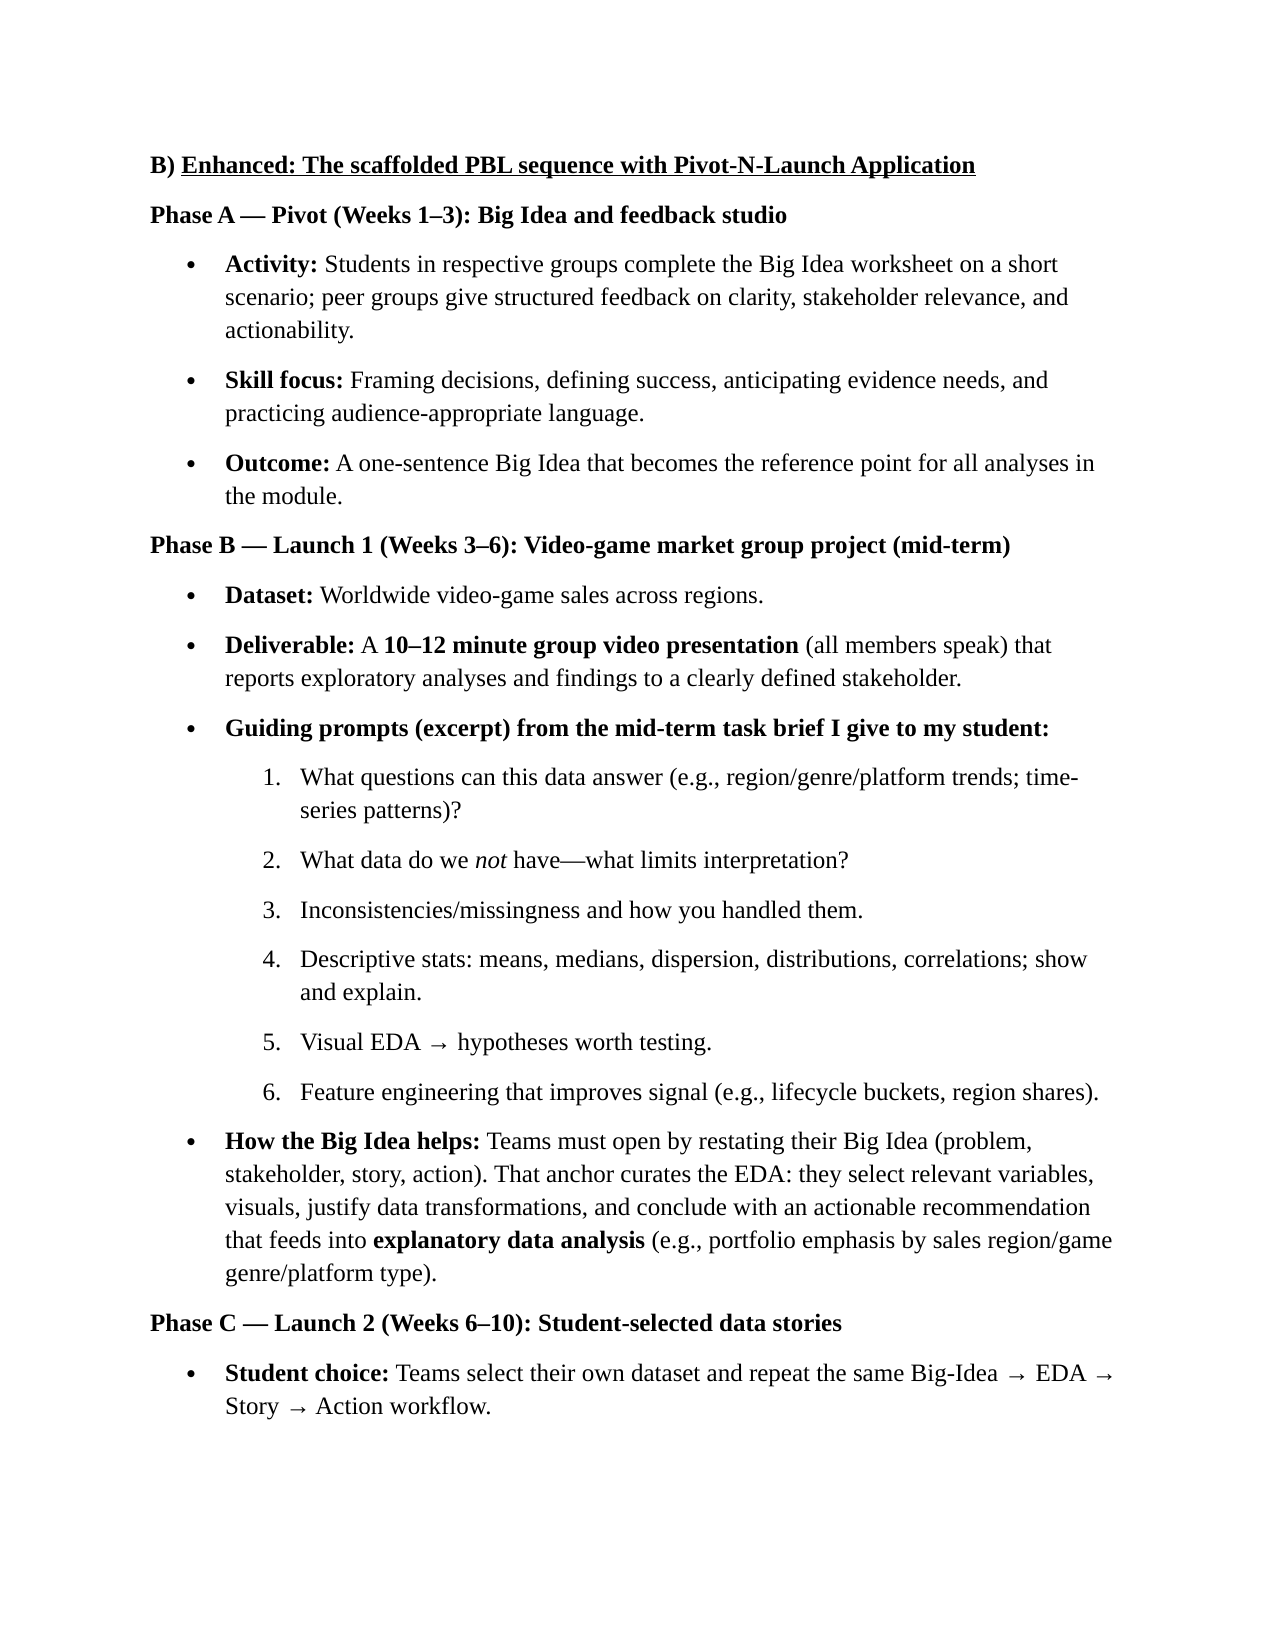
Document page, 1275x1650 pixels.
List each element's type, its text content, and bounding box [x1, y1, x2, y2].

list Feature engineering that improves signal (e.g., lifecycle buckets, region shares). [262, 1077, 1125, 1106]
list Inconsistencies/missingness and how you handled them. [262, 895, 1125, 923]
list Deliverable: A 10–12 minute group video presentation (all members speak) that reports exploratory analyses and findings to a clearly defined stakeholder. [187, 630, 1125, 692]
text Phase C — Launch 2 (Weeks 6–10): Student-selected data stories [150, 1308, 1125, 1337]
list Student choice: Teams select their own dataset and repeat the same Big-Idea → EDA → Story → Action workflow. [187, 1358, 1125, 1420]
text Phase B — Launch 1 (Weeks 3–6): Video-game market group project (mid-term) [150, 531, 1125, 559]
list How the Big Idea helps: Teams must open by restating their Big Idea (problem, stakeholder, story, action). That anchor curates the EDA: they select relevant variables, visuals, justify data transformations, and conclude with an actionable recommendation that feeds into explanatory data analysis (e.g., portfolio emphasis by sales region/game genre/platform type). [187, 1126, 1125, 1287]
list What data do we not have—what limits interpretation? [262, 845, 1125, 874]
list Outcome: A one-sentence Big Idea that becomes the reference point for all analyses in the module. [187, 448, 1125, 509]
list Visual EDA → hypotheses worth testing. [262, 1027, 1125, 1056]
list Dataset: Worldwide video-game sales across regions. [187, 580, 1125, 609]
list Guiding prompts (excerpt) from the mid-term task brief I give to my student: [187, 713, 1125, 741]
text Phase A — Pivot (Weeks 1–3): Big Idea and feedback studio [150, 200, 1125, 228]
list Activity: Students in respective groups complete the Big Idea worksheet on a short scenario; peer groups give structured feedback on clarity, stakeholder relevance, and actionability. [187, 249, 1125, 344]
list Skill focus: Framing decisions, defining success, anticipating evidence needs, and practicing audience-appropriate language. [187, 365, 1125, 427]
list Descriptive stats: means, medians, dispersion, distributions, correlations; show and explain. [262, 944, 1125, 1006]
text B) Enhanced: The scaffolded PBL sequence with Pivot-N-Launch Application [150, 150, 1125, 179]
list What questions can this data answer (e.g., region/genre/platform trends; time-series patterns)? [262, 762, 1125, 824]
